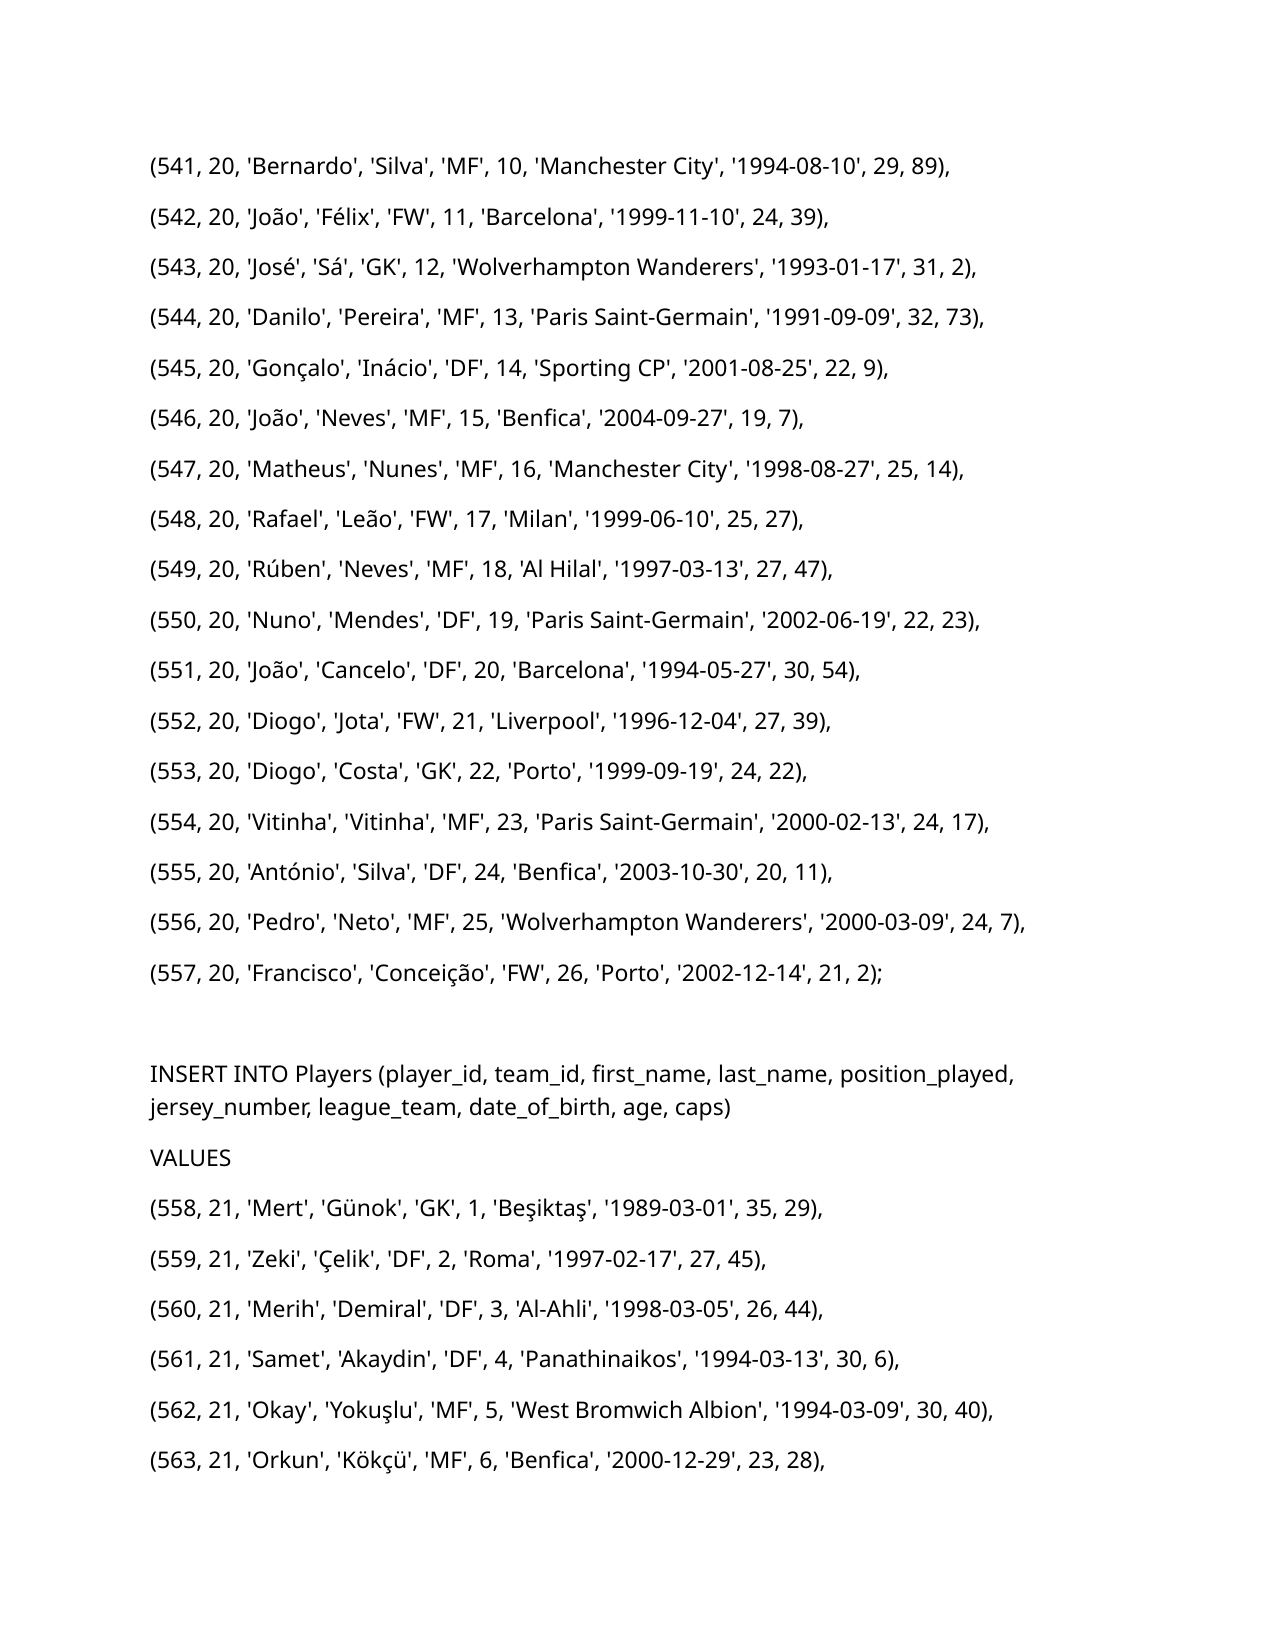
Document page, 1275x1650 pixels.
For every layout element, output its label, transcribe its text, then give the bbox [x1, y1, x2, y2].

text (545, 20, 'Gonçalo', 'Inácio', 'DF', 14, 'Sporting CP', '2001-08-25', 22, 9), [150, 352, 1125, 383]
text (558, 21, 'Mert', 'Günok', 'GK', 1, 'Beşiktaş', '1989-03-01', 35, 29), [150, 1192, 1125, 1223]
text (551, 20, 'João', 'Cancelo', 'DF', 20, 'Barcelona', '1994-05-27', 30, 54), [150, 654, 1125, 685]
text (559, 21, 'Zeki', 'Çelik', 'DF', 2, 'Roma', '1997-02-17', 27, 45), [150, 1242, 1125, 1274]
text (546, 20, 'João', 'Neves', 'MF', 15, 'Benfica', '2004-09-27', 19, 7), [150, 402, 1125, 433]
text (554, 20, 'Vitinha', 'Vitinha', 'MF', 23, 'Paris Saint-Germain', '2000-02-13', 24, 17), [150, 805, 1125, 837]
text (547, 20, 'Matheus', 'Nunes', 'MF', 16, 'Manchester City', '1998-08-27', 25, 14), [150, 452, 1125, 484]
text (562, 21, 'Okay', 'Yokuşlu', 'MF', 5, 'West Bromwich Albion', '1994-03-09', 30, 40), [150, 1394, 1125, 1425]
text (552, 20, 'Diogo', 'Jota', 'FW', 21, 'Liverpool', '1996-12-04', 27, 39), [150, 704, 1125, 736]
text (560, 21, 'Merih', 'Demiral', 'DF', 3, 'Al-Ahli', '1998-03-05', 26, 44), [150, 1293, 1125, 1324]
text VALUES [150, 1142, 1125, 1173]
text (553, 20, 'Diogo', 'Costa', 'GK', 22, 'Porto', '1999-09-19', 24, 22), [150, 755, 1125, 786]
text (543, 20, 'José', 'Sá', 'GK', 12, 'Wolverhampton Wanderers', '1993-01-17', 31, 2), [150, 251, 1125, 282]
text (550, 20, 'Nuno', 'Mendes', 'DF', 19, 'Paris Saint-Germain', '2002-06-19', 22, 23), [150, 604, 1125, 635]
text (556, 20, 'Pedro', 'Neto', 'MF', 25, 'Wolverhampton Wanderers', '2000-03-09', 24, 7), [150, 906, 1125, 937]
text (541, 20, 'Bernardo', 'Silva', 'MF', 10, 'Manchester City', '1994-08-10', 29, 89), [150, 150, 1125, 181]
text (563, 21, 'Orkun', 'Kökçü', 'MF', 6, 'Benfica', '2000-12-29', 23, 28), [150, 1444, 1125, 1475]
text (544, 20, 'Danilo', 'Pereira', 'MF', 13, 'Paris Saint-Germain', '1991-09-09', 32, 73), [150, 301, 1125, 332]
text (542, 20, 'João', 'Félix', 'FW', 11, 'Barcelona', '1999-11-10', 24, 39), [150, 200, 1125, 232]
text (557, 20, 'Francisco', 'Conceição', 'FW', 26, 'Porto', '2002-12-14', 21, 2); [150, 957, 1125, 988]
text (555, 20, 'António', 'Silva', 'DF', 24, 'Benfica', '2003-10-30', 20, 11), [150, 856, 1125, 887]
text (549, 20, 'Rúben', 'Neves', 'MF', 18, 'Al Hilal', '1997-03-13', 27, 47), [150, 553, 1125, 584]
text INSERT INTO Players (player_id, team_id, first_name, last_name, position_played, jersey_number, league_team, date_of_birth, age, caps) [150, 1057, 1125, 1122]
text (548, 20, 'Rafael', 'Leão', 'FW', 17, 'Milan', '1999-06-10', 25, 27), [150, 503, 1125, 534]
text (561, 21, 'Samet', 'Akaydin', 'DF', 4, 'Panathinaikos', '1994-03-13', 30, 6), [150, 1343, 1125, 1374]
